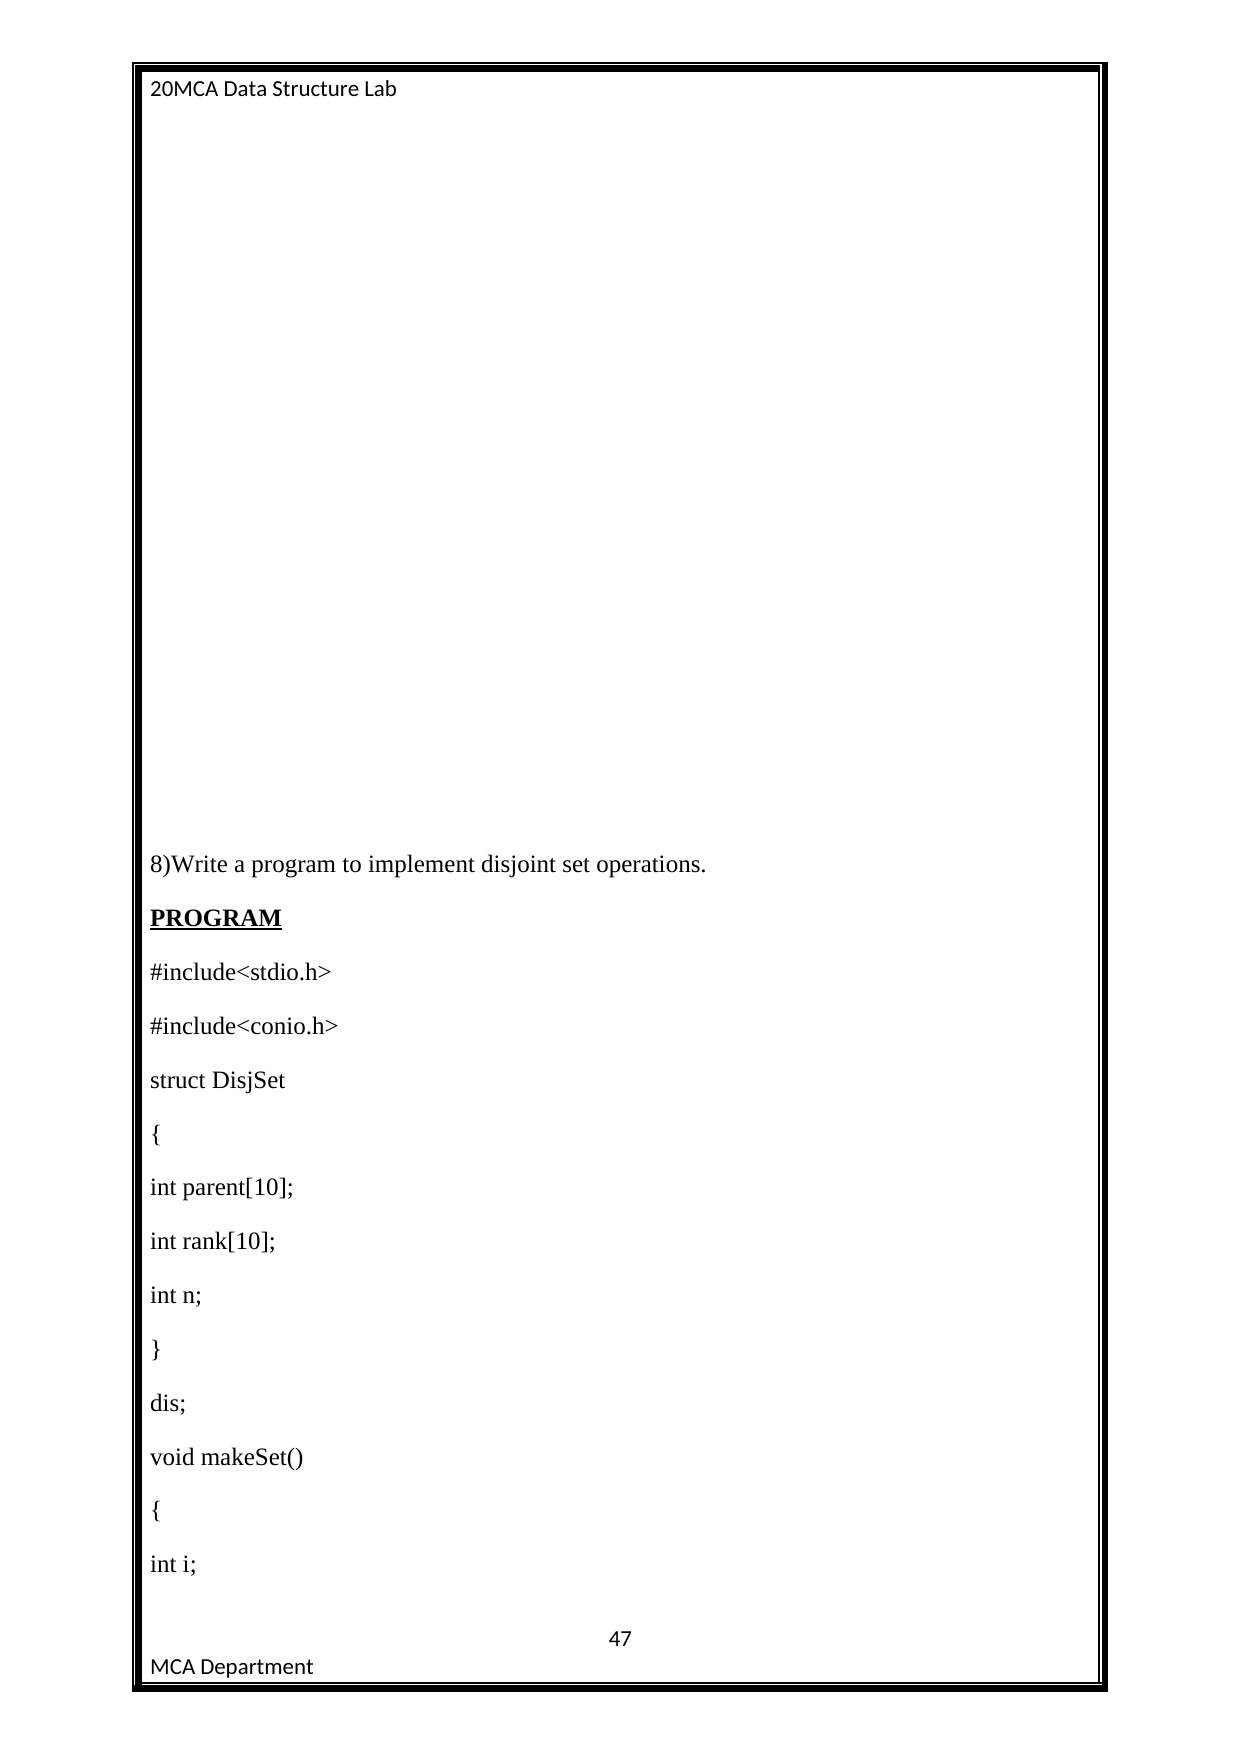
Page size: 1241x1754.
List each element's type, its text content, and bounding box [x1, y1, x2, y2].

text void makeSet() [150, 1442, 1090, 1471]
text dis; [150, 1388, 1090, 1417]
text struct DisjSet [150, 1065, 1090, 1093]
text #include<stdio.h> [150, 957, 1090, 986]
text PROGRAM [150, 903, 1090, 932]
text #include<conio.h> [150, 1011, 1090, 1040]
text int n; [150, 1280, 1090, 1309]
text { [150, 1496, 1090, 1524]
text 8)Write a program to implement disjoint set operations. [150, 849, 1090, 878]
text } [150, 1334, 1090, 1363]
text int rank[10]; [150, 1226, 1090, 1255]
text int i; [150, 1549, 1090, 1578]
text int parent[10]; [150, 1172, 1090, 1201]
text { [150, 1119, 1090, 1147]
